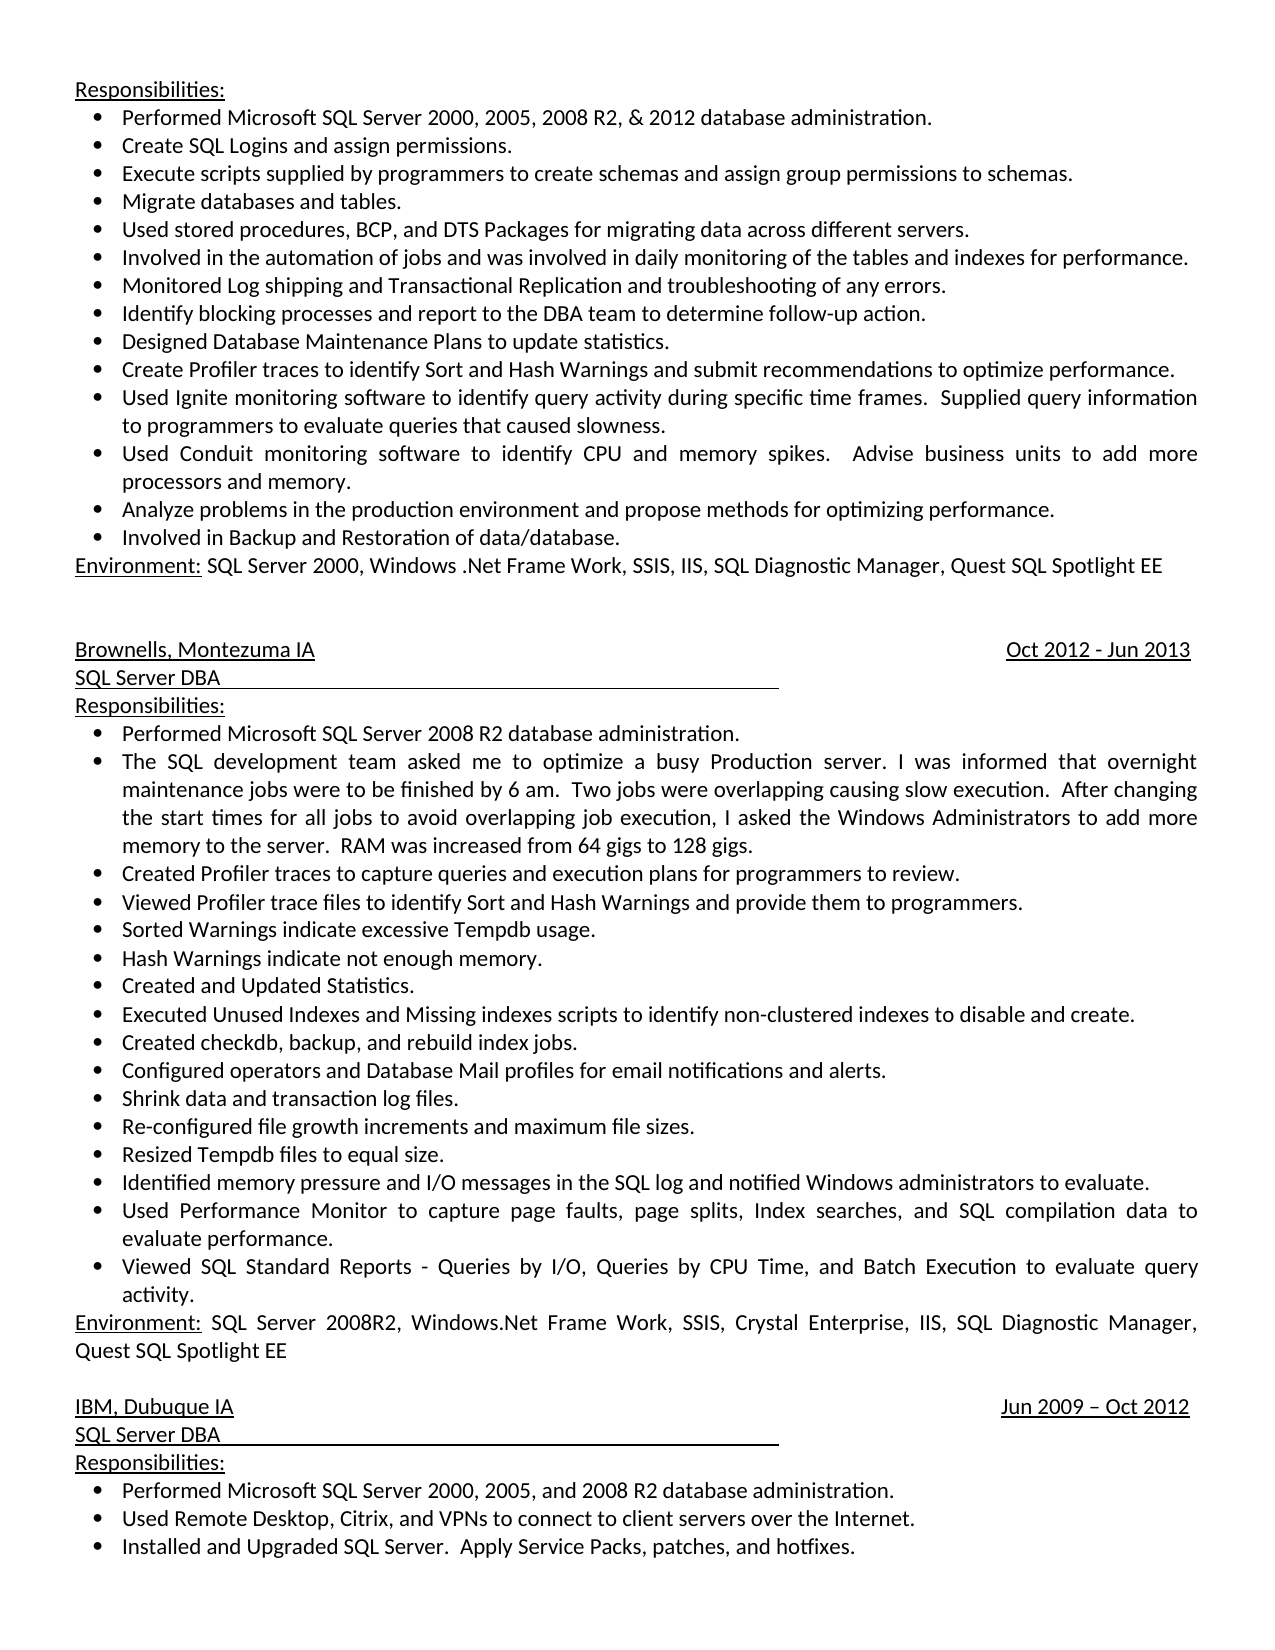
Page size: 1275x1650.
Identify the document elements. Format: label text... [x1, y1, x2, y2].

list Sorted Warnings indicate excessive Tempdb usage. [94, 916, 1200, 944]
list Analyze problems in the production environment and propose methods for optimizing performance. [94, 495, 1200, 523]
text Responsibilities: [75, 1448, 1200, 1476]
list Performed Microsoft SQL Server 2000, 2005, 2008 R2, & 2012 database administration. [94, 103, 1200, 131]
list Monitored Log shipping and Transactional Replication and troubleshooting of any errors. [94, 271, 1200, 299]
list Identify blocking processes and report to the DBA team to determine follow-up action. [94, 299, 1200, 327]
list Created checkdb, backup, and rebuild index jobs. [94, 1028, 1200, 1056]
list Used Conduit monitoring software to identify CPU and memory spikes. Advise business units to add more processors and memory. [94, 439, 1200, 495]
list Used Remote Desktop, Citrix, and VPNs to connect to client servers over the Internet. [94, 1504, 1200, 1532]
list Executed Unused Indexes and Missing indexes scripts to identify non-clustered indexes to disable and create. [94, 1000, 1200, 1028]
list The SQL development team asked me to optimize a busy Production server. I was informed that overnight maintenance jobs were to be finished by 6 am. Two jobs were overlapping causing slow execution. After changing the start times for all jobs to avoid overlapping job execution, I asked the Windows Administrators to add more memory to the server. RAM was increased from 64 gigs to 128 gigs. [94, 747, 1200, 859]
list Viewed Profiler trace files to identify Sort and Hash Warnings and provide them to programmers. [94, 888, 1200, 916]
list Shrink data and transaction log files. [94, 1084, 1200, 1112]
list Re-configured file growth increments and maximum file sizes. [94, 1112, 1200, 1140]
list Involved in the automation of jobs and was involved in daily monitoring of the tables and indexes for performance. [94, 243, 1200, 271]
list Create Profiler traces to identify Sort and Hash Warnings and submit recommendations to optimize performance. [94, 355, 1200, 383]
list Used stored procedures, BCP, and DTS Packages for migrating data across different servers. [94, 215, 1200, 243]
list Migrate databases and tables. [94, 187, 1200, 215]
list Hash Warnings indicate not enough memory. [94, 944, 1200, 972]
list Used Performance Monitor to capture page faults, page splits, Index searches, and SQL compilation data to evaluate performance. [94, 1196, 1200, 1252]
list Create SQL Logins and assign permissions. [94, 131, 1200, 159]
list Involved in Backup and Restoration of data/database. [94, 523, 1200, 551]
list Created and Updated Statistics. [94, 972, 1200, 1000]
text IBM, Dubuque IA Jun 2009 – Oct 2012 [75, 1392, 1200, 1420]
text Responsibilities: [75, 691, 1200, 719]
text SQL Server DBA [75, 1420, 1200, 1448]
text Responsibilities: [75, 75, 1200, 103]
list Viewed SQL Standard Reports - Queries by I/O, Queries by CPU Time, and Batch Execution to evaluate query activity. [94, 1252, 1200, 1308]
list Designed Database Maintenance Plans to update statistics. [94, 327, 1200, 355]
text Brownells, Montezuma IA Oct 2012 - Jun 2013 [75, 635, 1200, 663]
list Used Ignite monitoring software to identify query activity during specific time frames. Supplied query information to programmers to evaluate queries that caused slowness. [94, 383, 1200, 439]
text SQL Server DBA [75, 663, 1200, 691]
list Identified memory pressure and I/O messages in the SQL log and notified Windows administrators to evaluate. [94, 1168, 1200, 1196]
list Configured operators and Database Mail profiles for email notifications and alerts. [94, 1056, 1200, 1084]
list Resized Tempdb files to equal size. [94, 1140, 1200, 1168]
list Installed and Upgraded SQL Server. Apply Service Packs, patches, and hotfixes. [94, 1532, 1200, 1560]
list Performed Microsoft SQL Server 2000, 2005, and 2008 R2 database administration. [94, 1476, 1200, 1504]
list Performed Microsoft SQL Server 2008 R2 database administration. [94, 719, 1200, 747]
text Environment: SQL Server 2008R2, Windows.Net Frame Work, SSIS, Crystal Enterprise, IIS, SQL Diagnostic Manager, Quest SQL Spotlight EE [75, 1308, 1200, 1364]
list Execute scripts supplied by programmers to create schemas and assign group permissions to schemas. [94, 159, 1200, 187]
text Environment: SQL Server 2000, Windows .Net Frame Work, SSIS, IIS, SQL Diagnostic Manager, Quest SQL Spotlight EE [75, 551, 1200, 579]
list Created Profiler traces to capture queries and execution plans for programmers to review. [94, 859, 1200, 888]
